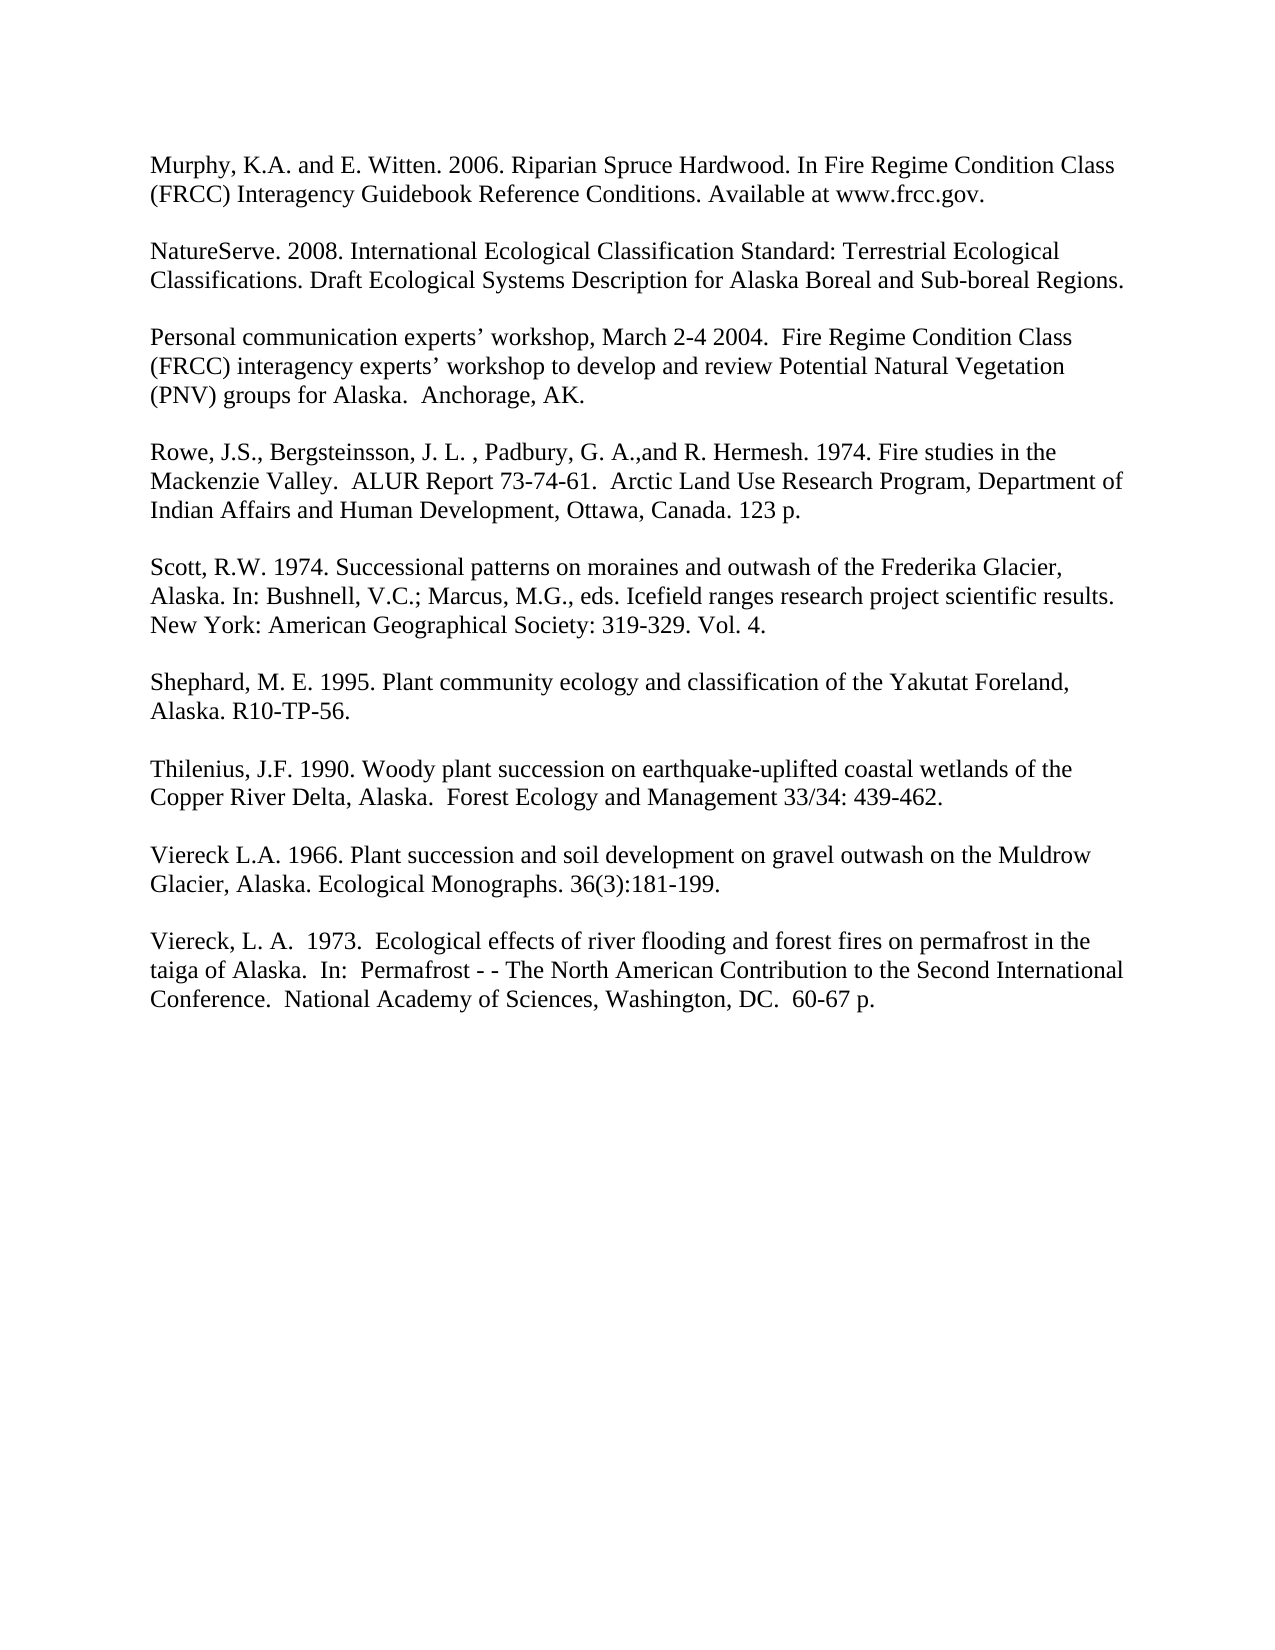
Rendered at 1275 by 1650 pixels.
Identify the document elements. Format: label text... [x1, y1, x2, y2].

text Personal communication experts’ workshop, March 2-4 2004. Fire Regime Condition Class (FRCC) interagency experts’ workshop to develop and review Potential Natural Vegetation (PNV) groups for Alaska. Anchorage, AK. [150, 322, 1125, 409]
text NatureServe. 2008. International Ecological Classification Standard: Terrestrial Ecological Classifications. Draft Ecological Systems Description for Alaska Boreal and Sub-boreal Regions. [150, 236, 1125, 294]
text Thilenius, J.F. 1990. Woody plant succession on earthquake-uplifted coastal wetlands of the Copper River Delta, Alaska. Forest Ecology and Management 33/34: 439-462. [150, 754, 1125, 811]
text Viereck, L. A. 1973. Ecological effects of river flooding and forest fires on permafrost in the taiga of Alaska. In: Permafrost - - The North American Contribution to the Second International Conference. National Academy of Sciences, Washington, DC. 60-67 p. [150, 926, 1125, 1012]
text Scott, R.W. 1974. Successional patterns on moraines and outwash of the Frederika Glacier, Alaska. In: Bushnell, V.C.; Marcus, M.G., eds. Icefield ranges research project scientific results. New York: American Geographical Society: 319-329. Vol. 4. [150, 552, 1125, 639]
text Murphy, K.A. and E. Witten. 2006. Riparian Spruce Hardwood. In Fire Regime Condition Class (FRCC) Interagency Guidebook Reference Conditions. Available at www.frcc.gov. [150, 150, 1125, 207]
text Rowe, J.S., Bergsteinsson, J. L. , Padbury, G. A.,and R. Hermesh. 1974. Fire studies in the Mackenzie Valley. ALUR Report 73-74-61. Arctic Land Use Research Program, Department of Indian Affairs and Human Development, Ottawa, Canada. 123 p. [150, 437, 1125, 524]
text Viereck L.A. 1966. Plant succession and soil development on gravel outwash on the Muldrow Glacier, Alaska. Ecological Monographs. 36(3):181-199. [150, 840, 1125, 897]
text Shephard, M. E. 1995. Plant community ecology and classification of the Yakutat Foreland, Alaska. R10-TP-56. [150, 667, 1125, 725]
